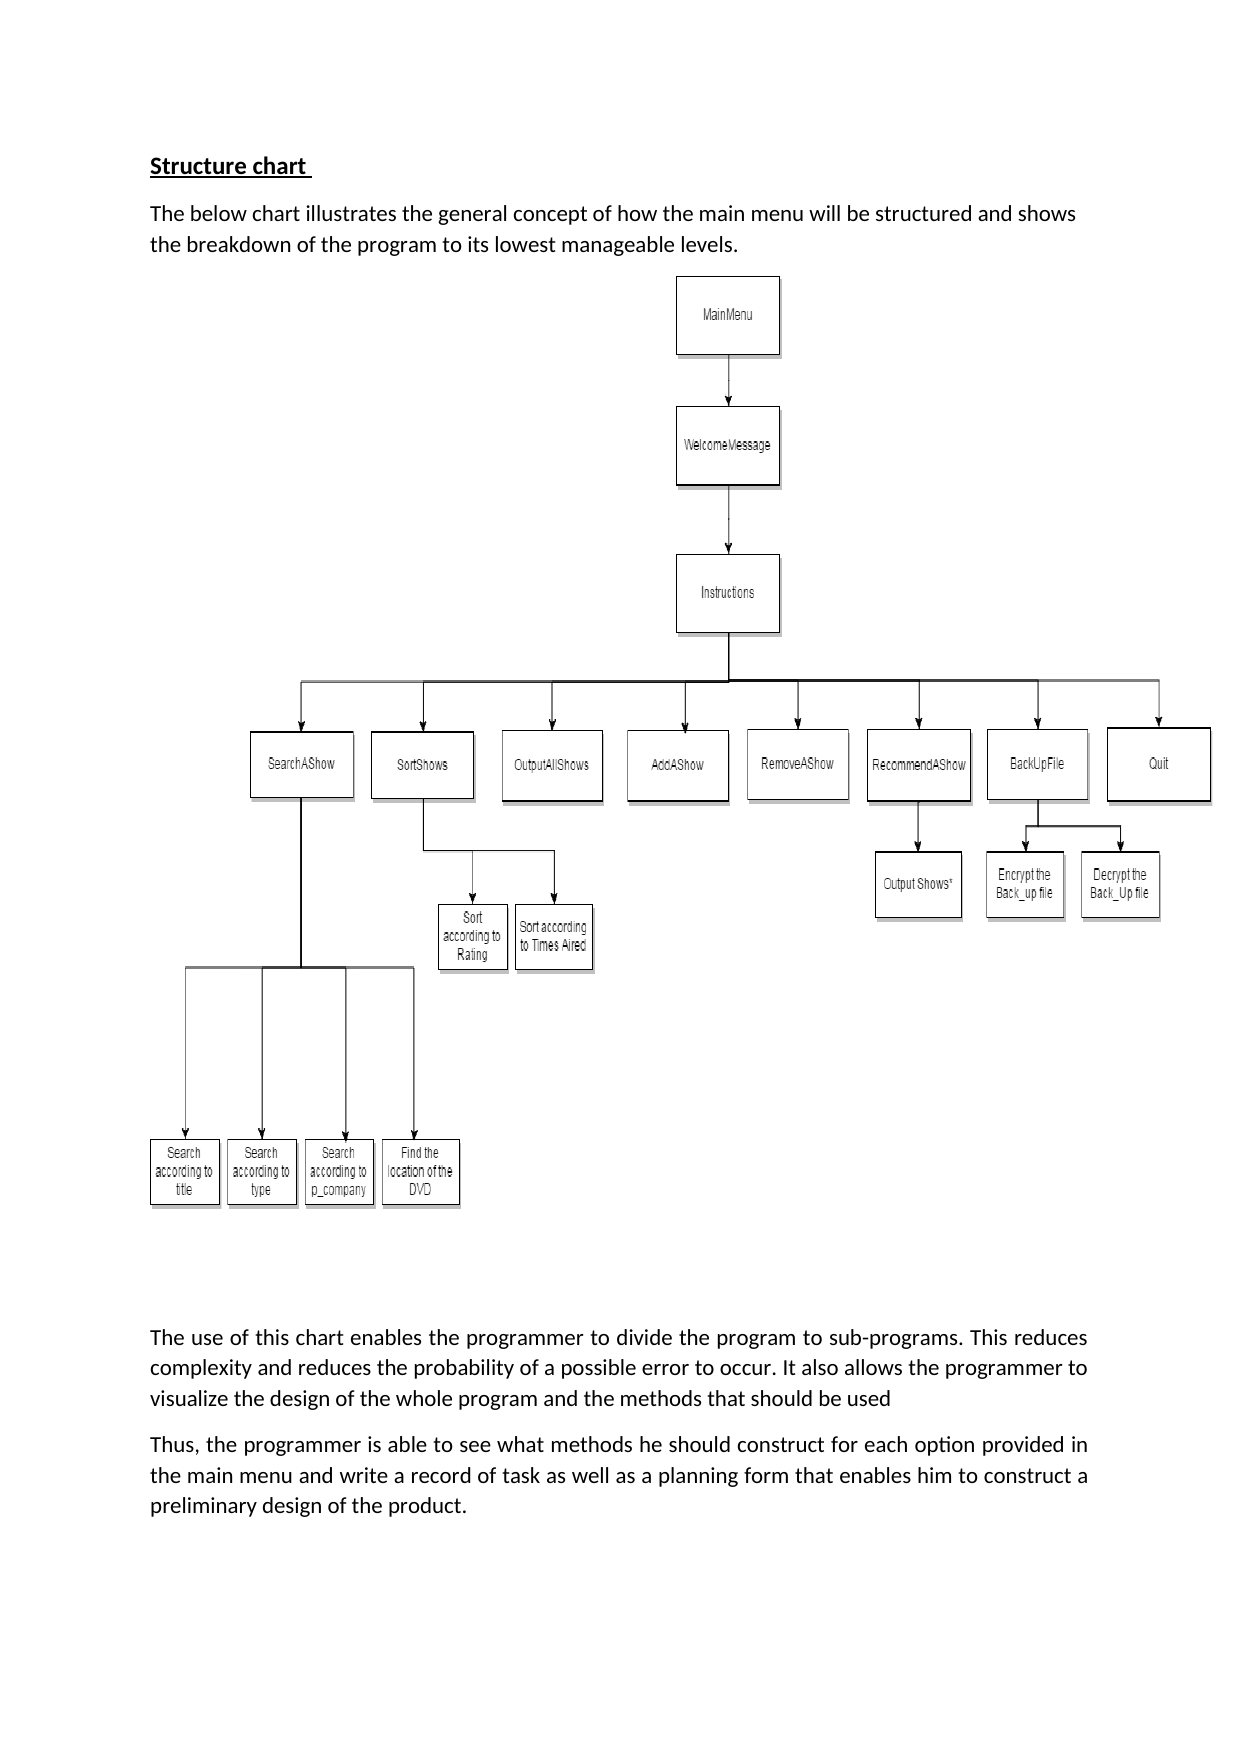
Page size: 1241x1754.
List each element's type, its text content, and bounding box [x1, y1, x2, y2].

text The below chart illustrates the general concept of how the main menu will be structured and shows the breakdown of the program to its lowest manageable levels. [150, 199, 1090, 258]
text The use of this chart enables the programmer to divide the program to sub-programs. This reduces complexity and reduces the probability of a possible error to occur. It also allows the programmer to visualize the design of the whole program and the methods that should be used [150, 1323, 1090, 1412]
text Structure chart [150, 150, 1090, 181]
text Thus, the programmer is able to see what methods he should construct for each option provided in the main menu and write a record of task as well as a planning form that enables him to construct a preliminary design of the product. [150, 1431, 1090, 1519]
